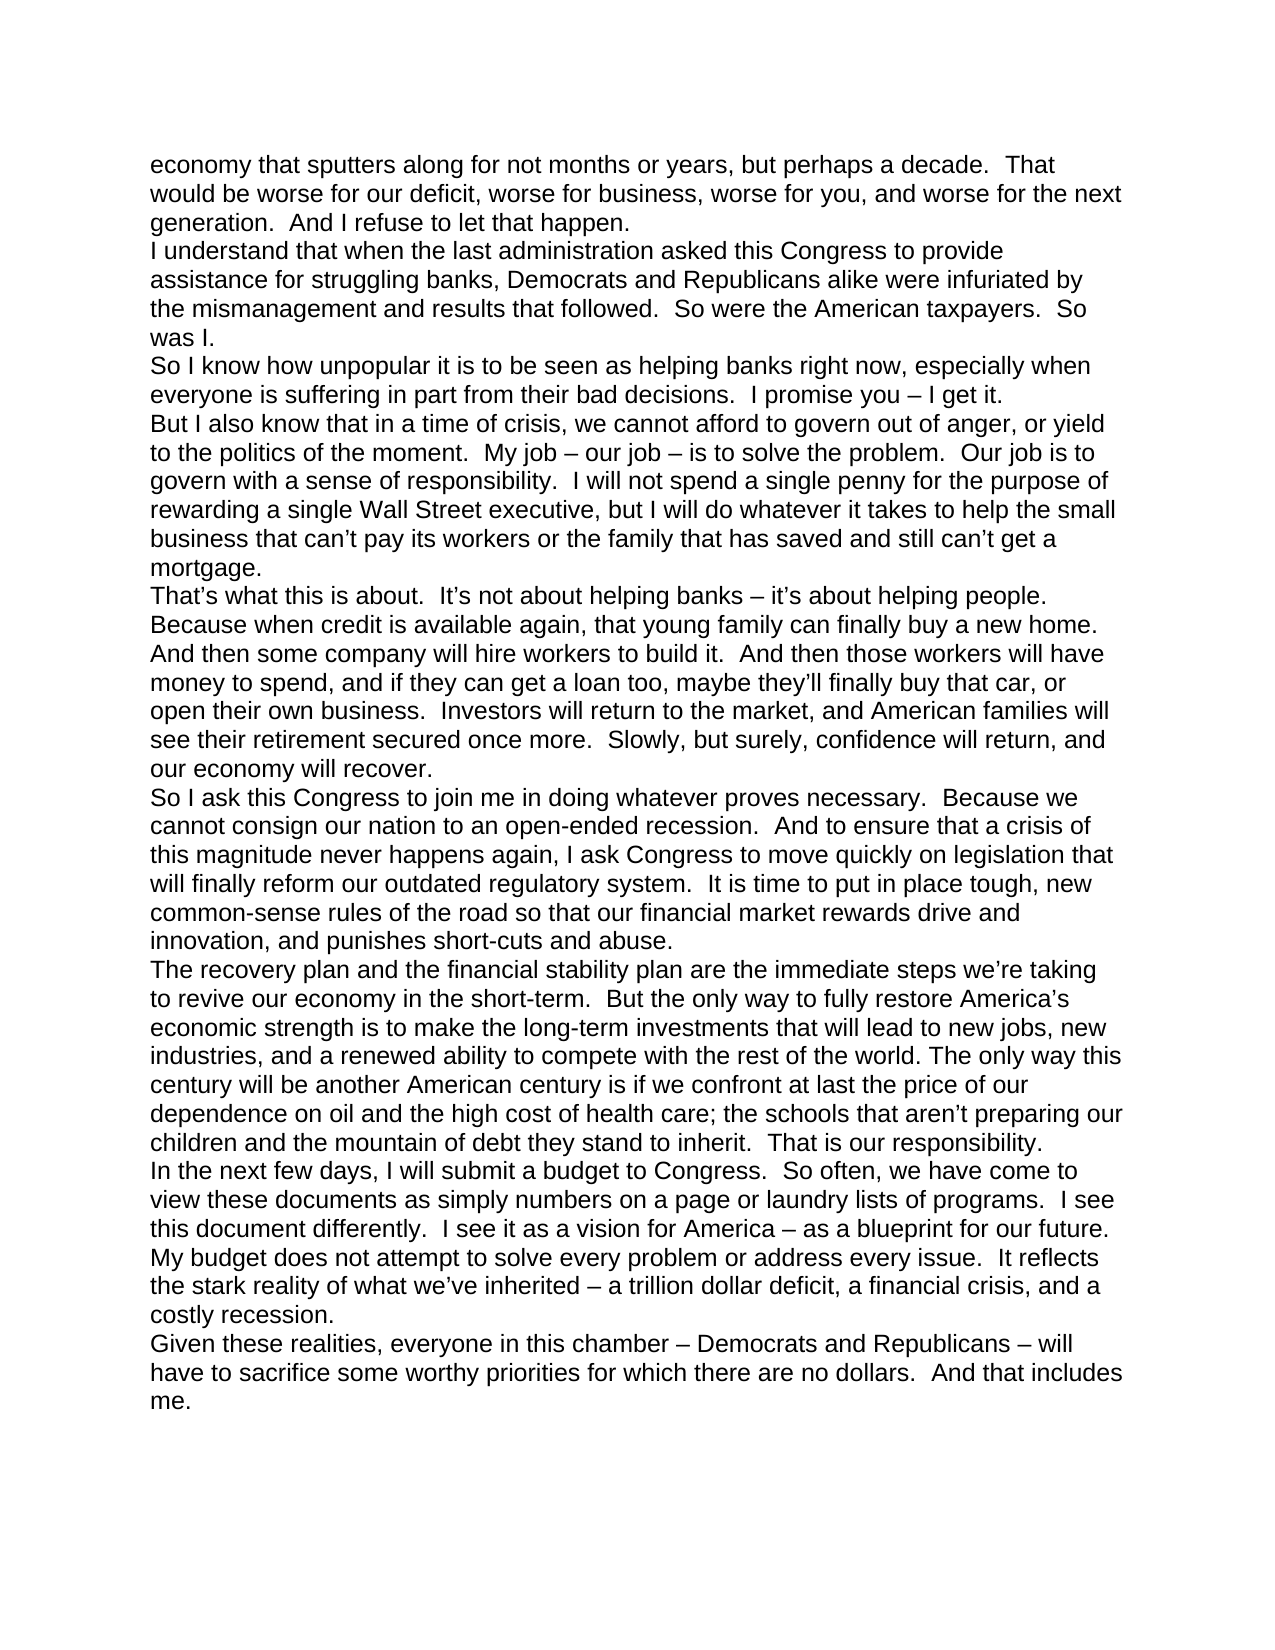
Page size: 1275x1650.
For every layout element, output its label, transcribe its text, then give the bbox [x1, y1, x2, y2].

text So I know how unpopular it is to be seen as helping banks right now, especially when everyone is suffering in part from their bad decisions. I promise you – I get it. [150, 351, 1125, 409]
text The recovery plan and the financial stability plan are the immediate steps we’re taking to revive our economy in the short-term. But the only way to fully restore America’s economic strength is to make the long-term investments that will lead to new jobs, new industries, and a renewed ability to compete with the rest of the world. The only way this century will be another American century is if we confront at last the price of our dependence on oil and the high cost of health care; the schools that aren’t preparing our children and the mountain of debt they stand to inherit. That is our responsibility. [150, 955, 1125, 1156]
text In the next few days, I will submit a budget to Congress. So often, we have come to view these documents as simply numbers on a page or laundry lists of programs. I see this document differently. I see it as a vision for America – as a blueprint for our future. [150, 1156, 1125, 1242]
text Given these realities, everyone in this chamber – Democrats and Republicans – will have to sacrifice some worthy priorities for which there are no dollars. And that includes me. [150, 1329, 1125, 1415]
text But I also know that in a time of crisis, we cannot afford to govern out of anger, or yield to the politics of the moment. My job – our job – is to solve the problem. Our job is to govern with a sense of responsibility. I will not spend a single penny for the purpose of rewarding a single Wall Street executive, but I will do whatever it takes to help the small business that can’t pay its workers or the family that has saved and still can’t get a mortgage. [150, 409, 1125, 581]
text My budget does not attempt to solve every problem or address every issue. It reflects the stark reality of what we’ve inherited – a trillion dollar deficit, a financial crisis, and a costly recession. [150, 1242, 1125, 1329]
text So I ask this Congress to join me in doing whatever proves necessary. Because we cannot consign our nation to an open-ended recession. And to ensure that a crisis of this magnitude never happens again, I ask Congress to move quickly on legislation that will finally reform our outdated regulatory system. It is time to put in place tough, new common-sense rules of the road so that our financial market rewards drive and innovation, and punishes short-cuts and abuse. [150, 782, 1125, 955]
text That’s what this is about. It’s not about helping banks – it’s about helping people. Because when credit is available again, that young family can finally buy a new home. And then some company will hire workers to build it. And then those workers will have money to spend, and if they can get a loan too, maybe they’ll finally buy that car, or open their own business. Investors will return to the market, and American families will see their retirement secured once more. Slowly, but surely, confidence will return, and our economy will recover. [150, 581, 1125, 782]
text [150, 150, 1125, 236]
text I understand that when the last administration asked this Congress to provide assistance for struggling banks, Democrats and Republicans alike were infuriated by the mismanagement and results that followed. So were the American taxpayers. So was I. [150, 236, 1125, 351]
